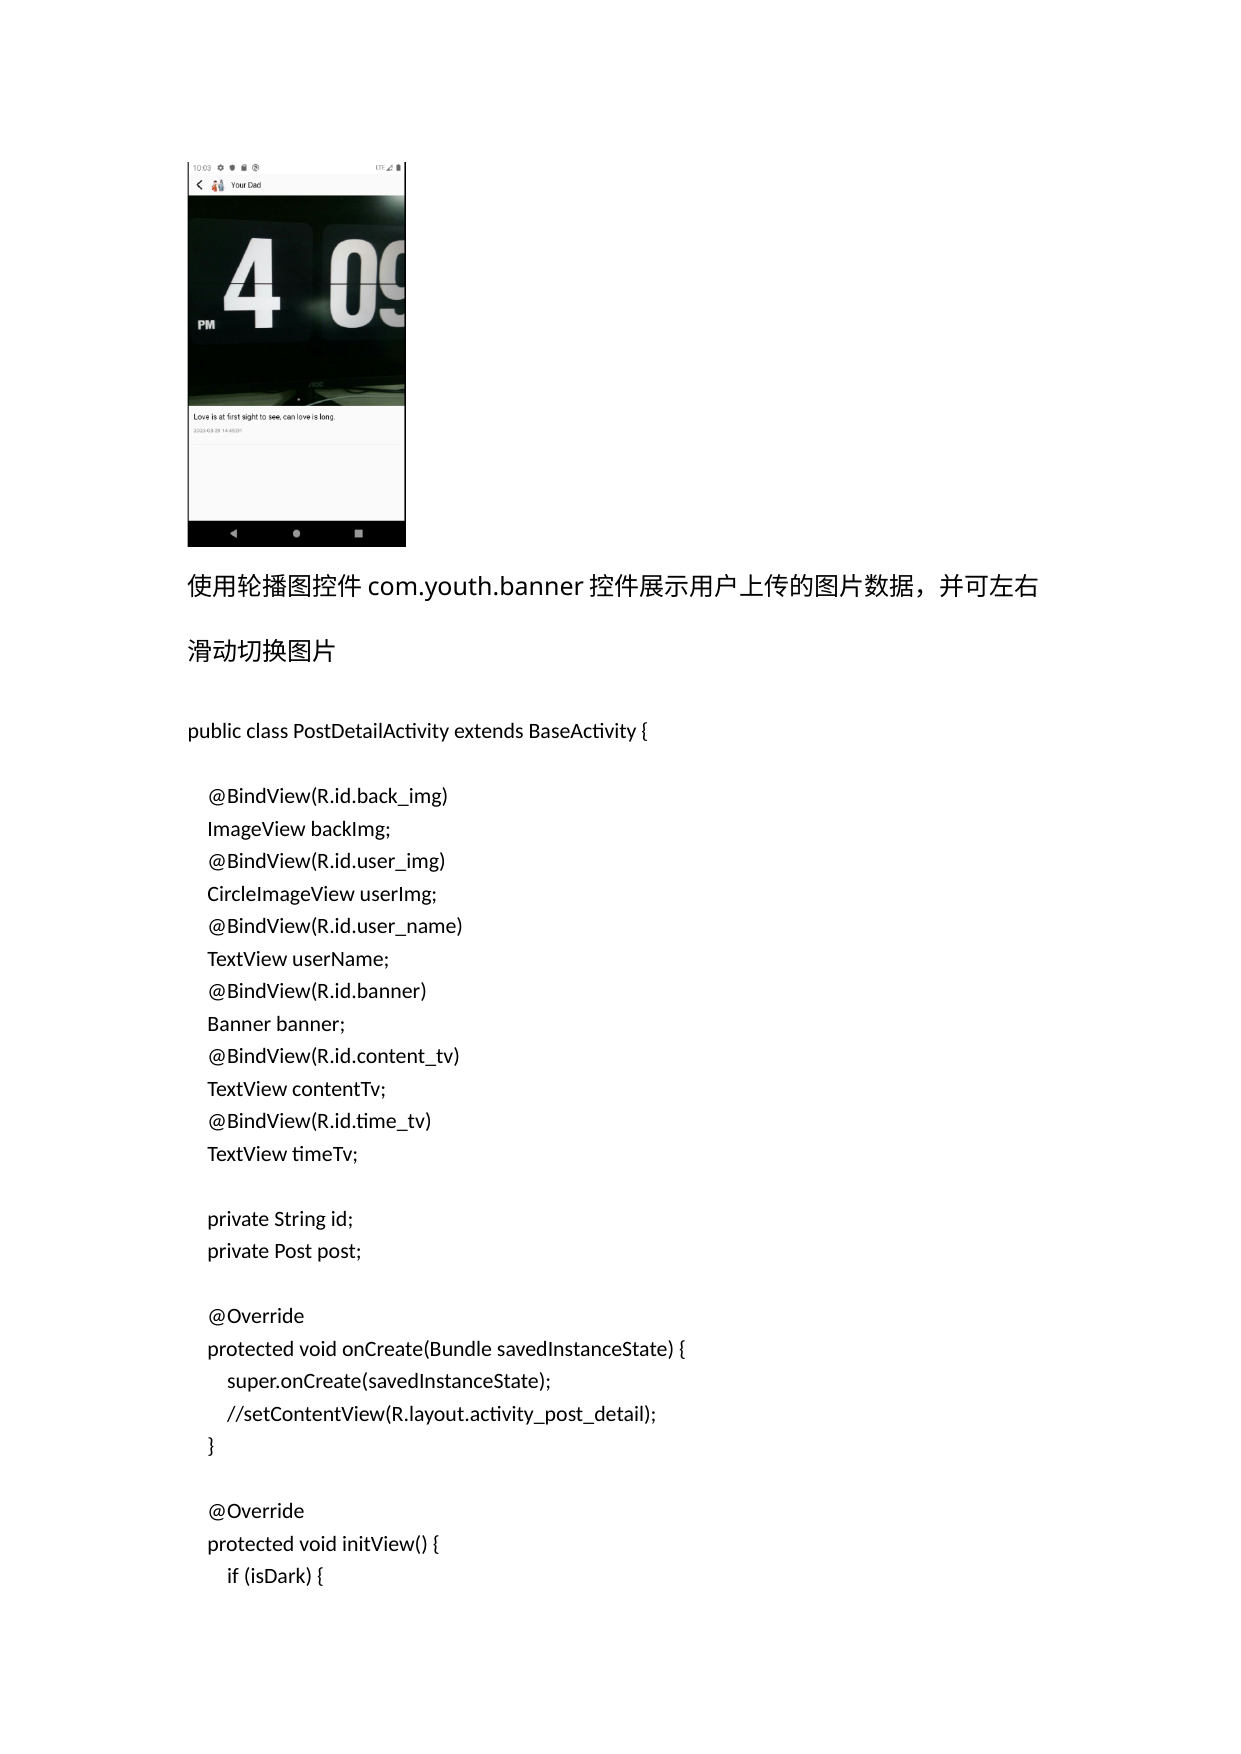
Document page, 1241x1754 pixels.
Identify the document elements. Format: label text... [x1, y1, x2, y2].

text 使用轮播图控件com.youth.banner控件展示用户上传的图片数据，并可左右滑动切换图片 [187, 552, 1053, 682]
picture [187, 162, 406, 547]
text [187, 714, 1053, 1592]
